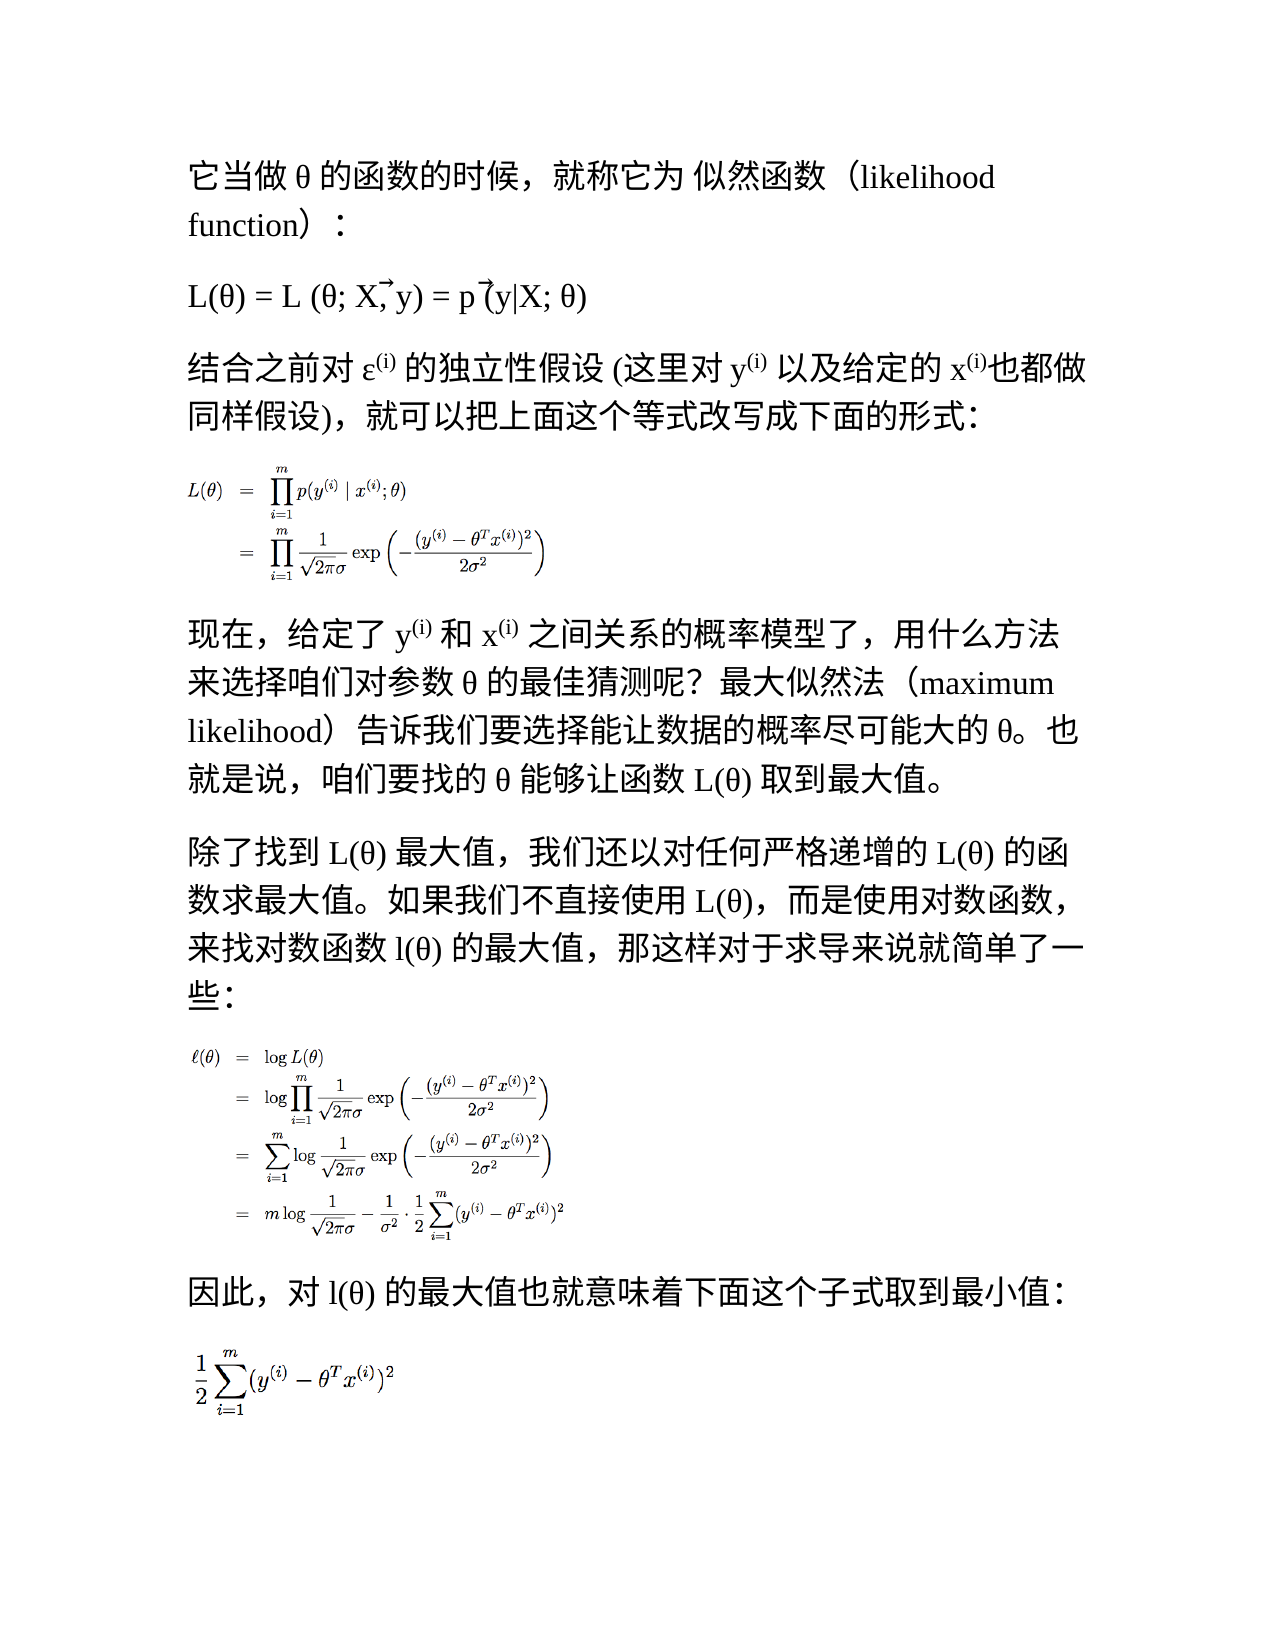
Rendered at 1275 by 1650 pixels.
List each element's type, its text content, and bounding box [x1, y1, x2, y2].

text 现在，给定了 y(i) 和 x(i) 之间关系的概率模型了，用什么方法来选择咱们对参数 θ 的最佳猜测呢？最大似然法（maximum likelihood）告诉我们要选择能让数据的概率尽可能大的 θ。也就是说，咱们要找的 θ 能够让函数 L(θ) 取到最大值。 [187, 608, 1087, 801]
text 结合之前对 ε(i) 的独立性假设 (这里对y(i) 以及给定的 x(i)也都做同样假设)，就可以把上面这个等式改写成下面的形式： [187, 342, 1087, 438]
picture [187, 1043, 565, 1242]
text 因此，对 l(θ) 的最大值也就意味着下面这个子式取到最小值： [187, 1266, 1087, 1314]
picture [187, 1339, 396, 1420]
text 除了找到 L(θ) 最大值，我们还以对任何严格递增的 L(θ) 的函数求最大值。如果我们不直接使用 L(θ)，而是使用对数函数，来找对数函数 l(θ) 的最大值，那这样对于求导来说就简单了一些： [187, 826, 1087, 1018]
picture [187, 463, 547, 583]
text L(θ) = L (θ; X, ⃗y) = p (⃗y|X; θ) [187, 271, 1087, 317]
